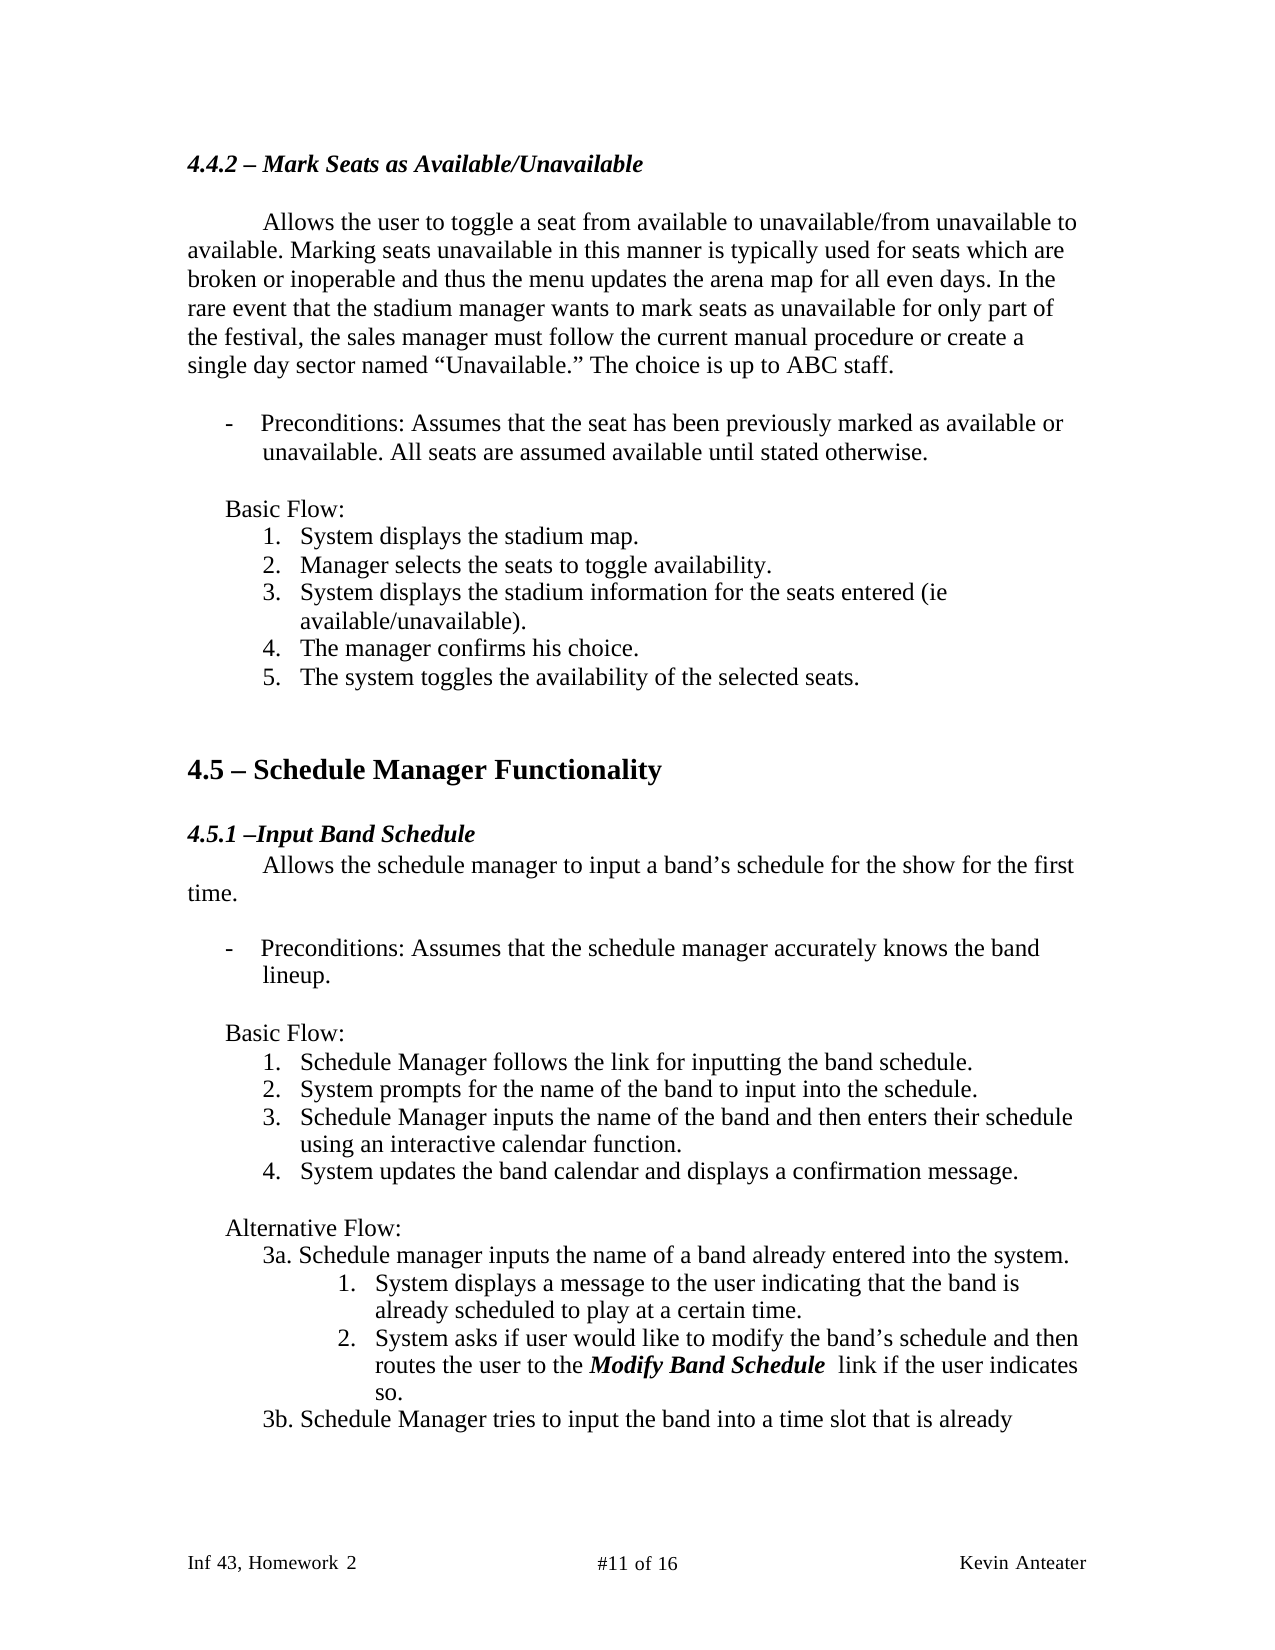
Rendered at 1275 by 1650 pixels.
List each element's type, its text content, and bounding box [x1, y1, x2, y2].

text 2. System prompts for the name of the band to input into the schedule. [262, 1076, 1098, 1103]
text 1. Schedule Manager follows the link for inputting the band schedule. [262, 1047, 1098, 1076]
text 1. System displays a message to the user indicating that the band is already scheduled to play at a certain time. [337, 1270, 1024, 1324]
text so. [375, 1379, 1098, 1406]
text 4. System updates the band calendar and displays a confirmation message. [262, 1157, 1098, 1184]
text 1. System displays the stadium map. [262, 523, 1098, 550]
text - Preconditions: Assumes that the schedule manager accurately knows the band lineup. [225, 935, 1046, 989]
text 4.5.1 –Input Band Schedule [187, 819, 1098, 846]
text time. [187, 878, 244, 905]
text 3. System displays the stadium information for the seats entered (ie [262, 579, 1098, 606]
text 4.4.2 – Mark Seats as Available/Unavailable [187, 149, 1098, 178]
text 5. The system toggles the availability of the selected seats. [262, 662, 1098, 691]
text 3a. Schedule manager inputs the name of a band already entered into the system. [262, 1242, 1098, 1269]
text Allows the user to toggle a seat from available to unavailable/from unavailable to available. Marking seats unavailable in this manner is typically used for seats which are broken or inoperable and thus the menu updates the arena map for all even days. In the rare event that the stadium manager wants to mark seats as unavailable for only part of the festival, the sales manager must follow the current manual procedure or create a single day sector named “Unavailable.” The choice is up to ABC staff. [187, 207, 1082, 379]
text 4.5 – Schedule Manager Functionality [187, 752, 1098, 786]
text 2. Manager selects the seats to toggle availability. [262, 550, 1098, 579]
text 4. The manager confirms his choice. [262, 635, 1098, 662]
text 3. Schedule Manager inputs the name of the band and then enters their schedule using an interactive calendar function. [262, 1103, 1077, 1157]
text Alternative Flow: [225, 1213, 1098, 1242]
text - Preconditions: Assumes that the seat has been previously marked as available or unavailable. All seats are assumed available until stated otherwise. [225, 408, 1070, 466]
text 3b. Schedule Manager tries to input the band into a time slot that is already [262, 1406, 1098, 1433]
text 2. System asks if user would like to modify the band’s schedule and then routes the user to the Modify Band Schedule link if the user indicates [337, 1324, 1083, 1379]
text available/unavailable). [296, 606, 531, 635]
text Basic Flow: [225, 494, 1098, 523]
text Basic Flow: [225, 1018, 1098, 1047]
text Allows the schedule manager to input a band’s schedule for the show for the first [262, 850, 1098, 879]
